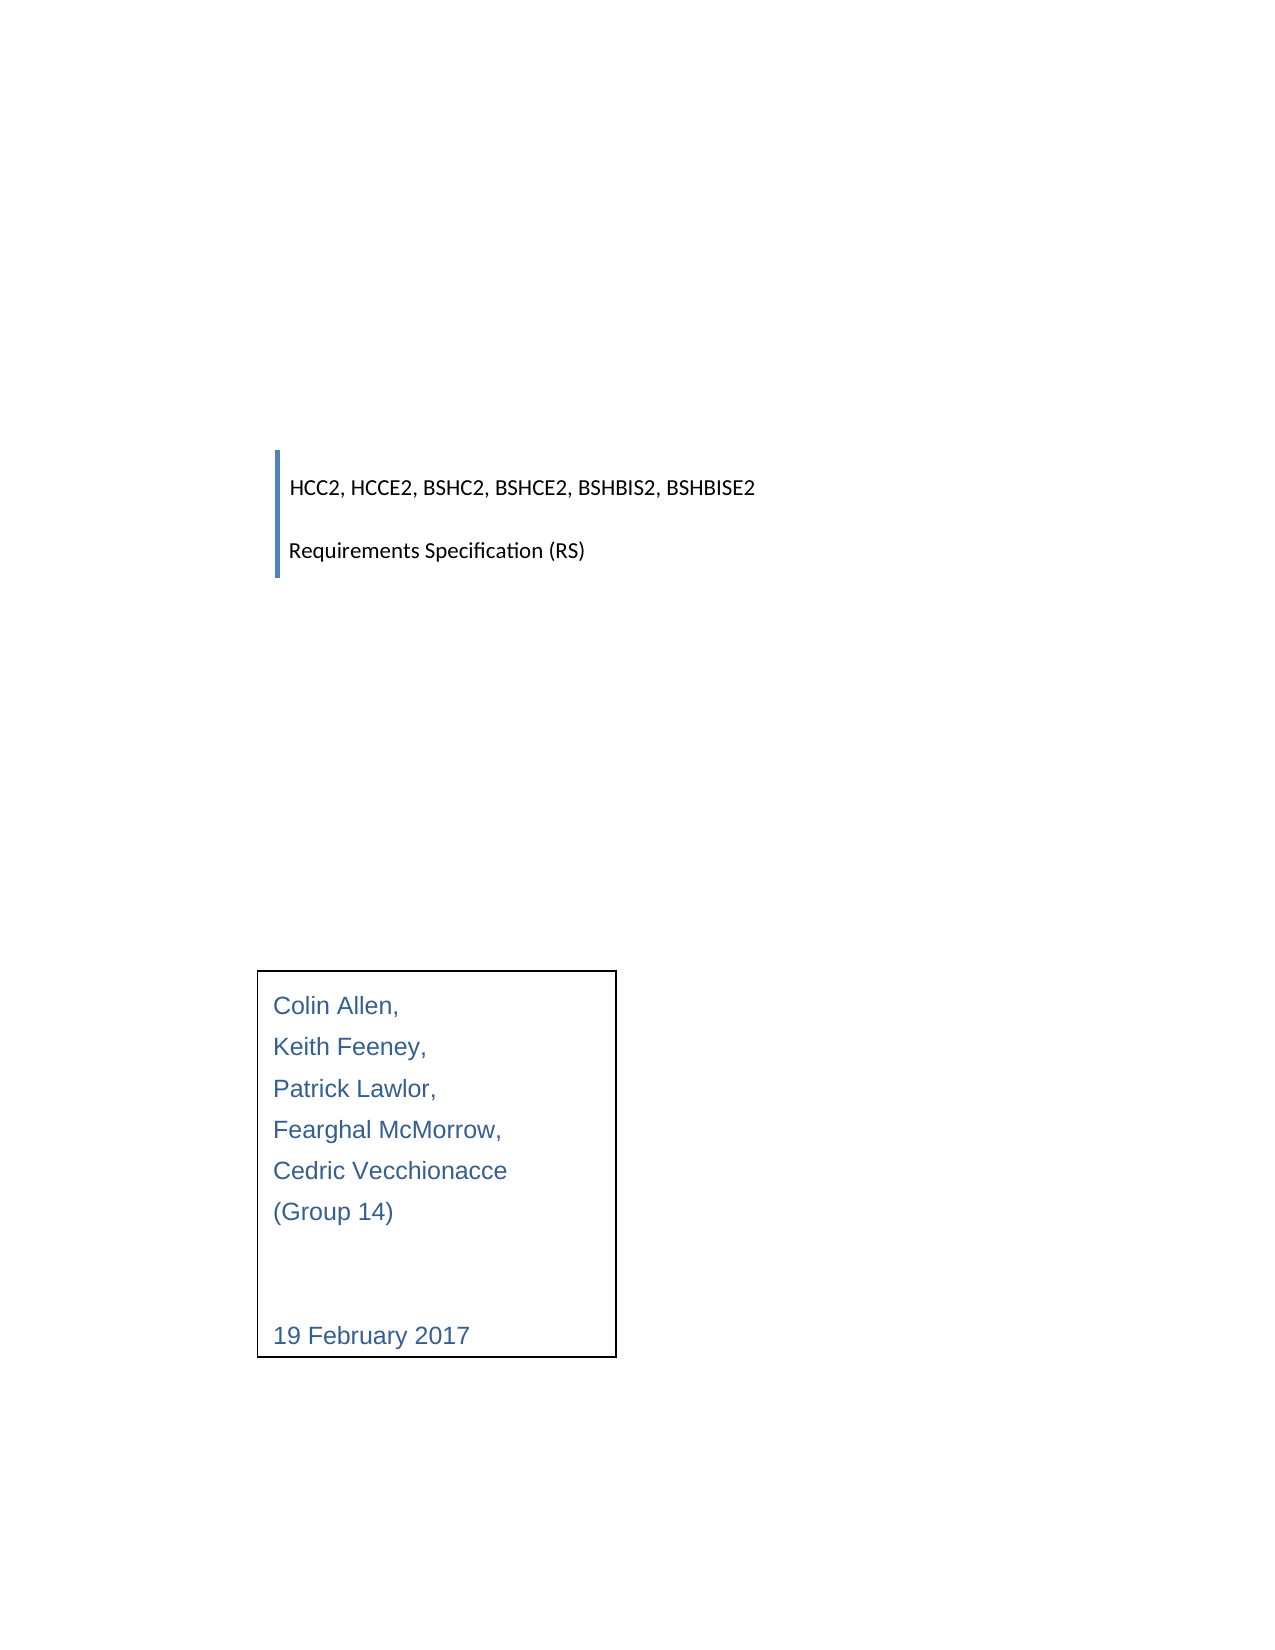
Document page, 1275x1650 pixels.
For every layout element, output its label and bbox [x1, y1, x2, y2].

table_header [278, 1301, 997, 1471]
